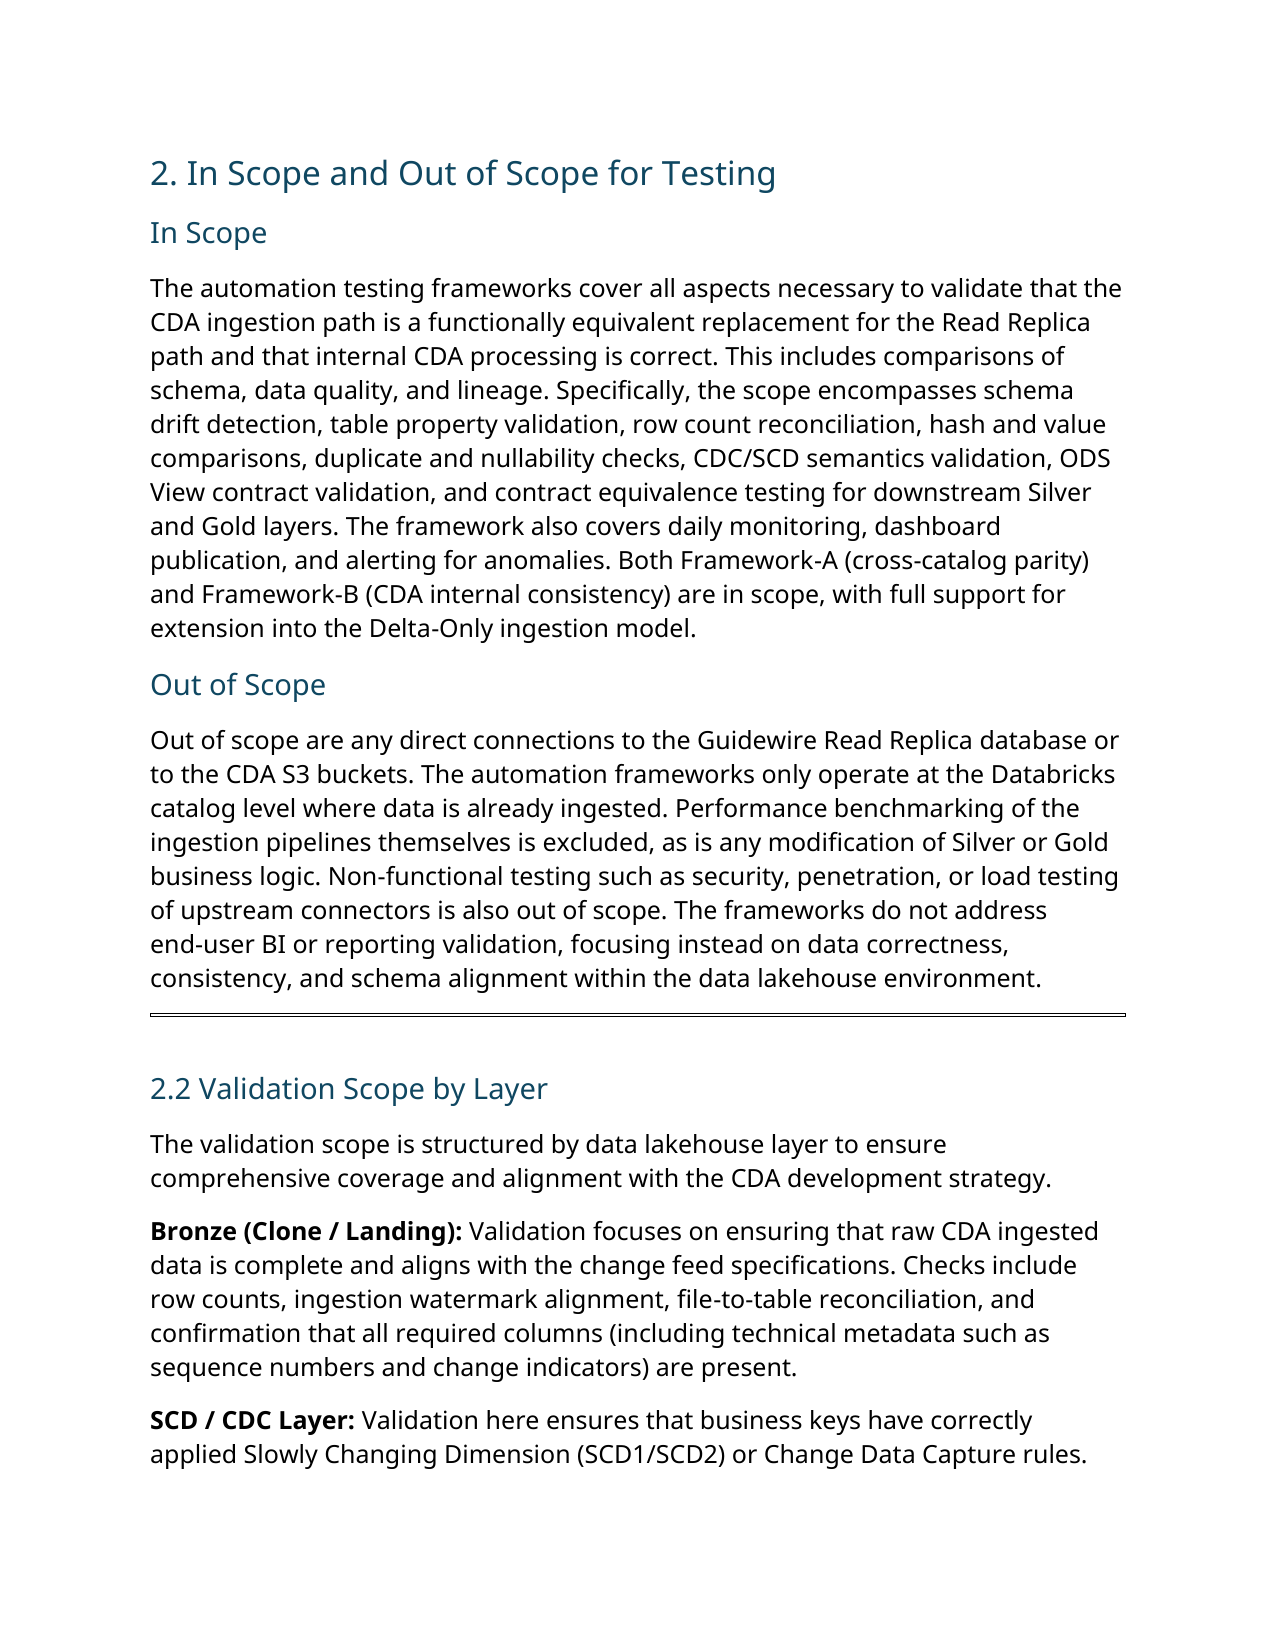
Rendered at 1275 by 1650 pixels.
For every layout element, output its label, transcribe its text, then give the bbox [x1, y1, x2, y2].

text The automation testing frameworks cover all aspects necessary to validate that the CDA ingestion path is a functionally equivalent replacement for the Read Replica path and that internal CDA processing is correct. This includes comparisons of schema, data quality, and lineage. Specifically, the scope encompasses schema drift detection, table property validation, row count reconciliation, hash and value comparisons, duplicate and nullability checks, CDC/SCD semantics validation, ODS View contract validation, and contract equivalence testing for downstream Silver and Gold layers. The framework also covers daily monitoring, dashboard publication, and alerting for anomalies. Both Framework‑A (cross‑catalog parity) and Framework‑B (CDA internal consistency) are in scope, with full support for extension into the Delta‑Only ingestion model. [150, 271, 1125, 645]
text The validation scope is structured by data lakehouse layer to ensure comprehensive coverage and alignment with the CDA development strategy. [150, 1127, 1125, 1195]
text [150, 1403, 1125, 1471]
subtitle 2.2 Validation Scope by Layer [150, 1068, 1125, 1108]
text Out of scope are any direct connections to the Guidewire Read Replica database or to the CDA S3 buckets. The automation frameworks only operate at the Databricks catalog level where data is already ingested. Performance benchmarking of the ingestion pipelines themselves is excluded, as is any modification of Silver or Gold business logic. Non‑functional testing such as security, penetration, or load testing of upstream connectors is also out of scope. The frameworks do not address end‑user BI or reporting validation, focusing instead on data correctness, consistency, and schema alignment within the data lakehouse environment. [150, 722, 1125, 995]
subtitle 2. In Scope and Out of Scope for Testing [150, 150, 1125, 195]
subtitle Out of Scope [150, 664, 1125, 704]
subtitle In Scope [150, 212, 1125, 252]
text Bronze (Clone / Landing): Validation focuses on ensuring that raw CDA ingested data is complete and aligns with the change feed specifications. Checks include row counts, ingestion watermark alignment, file‑to‑table reconciliation, and confirmation that all required columns (including technical metadata such as sequence numbers and change indicators) are present. [150, 1214, 1125, 1384]
